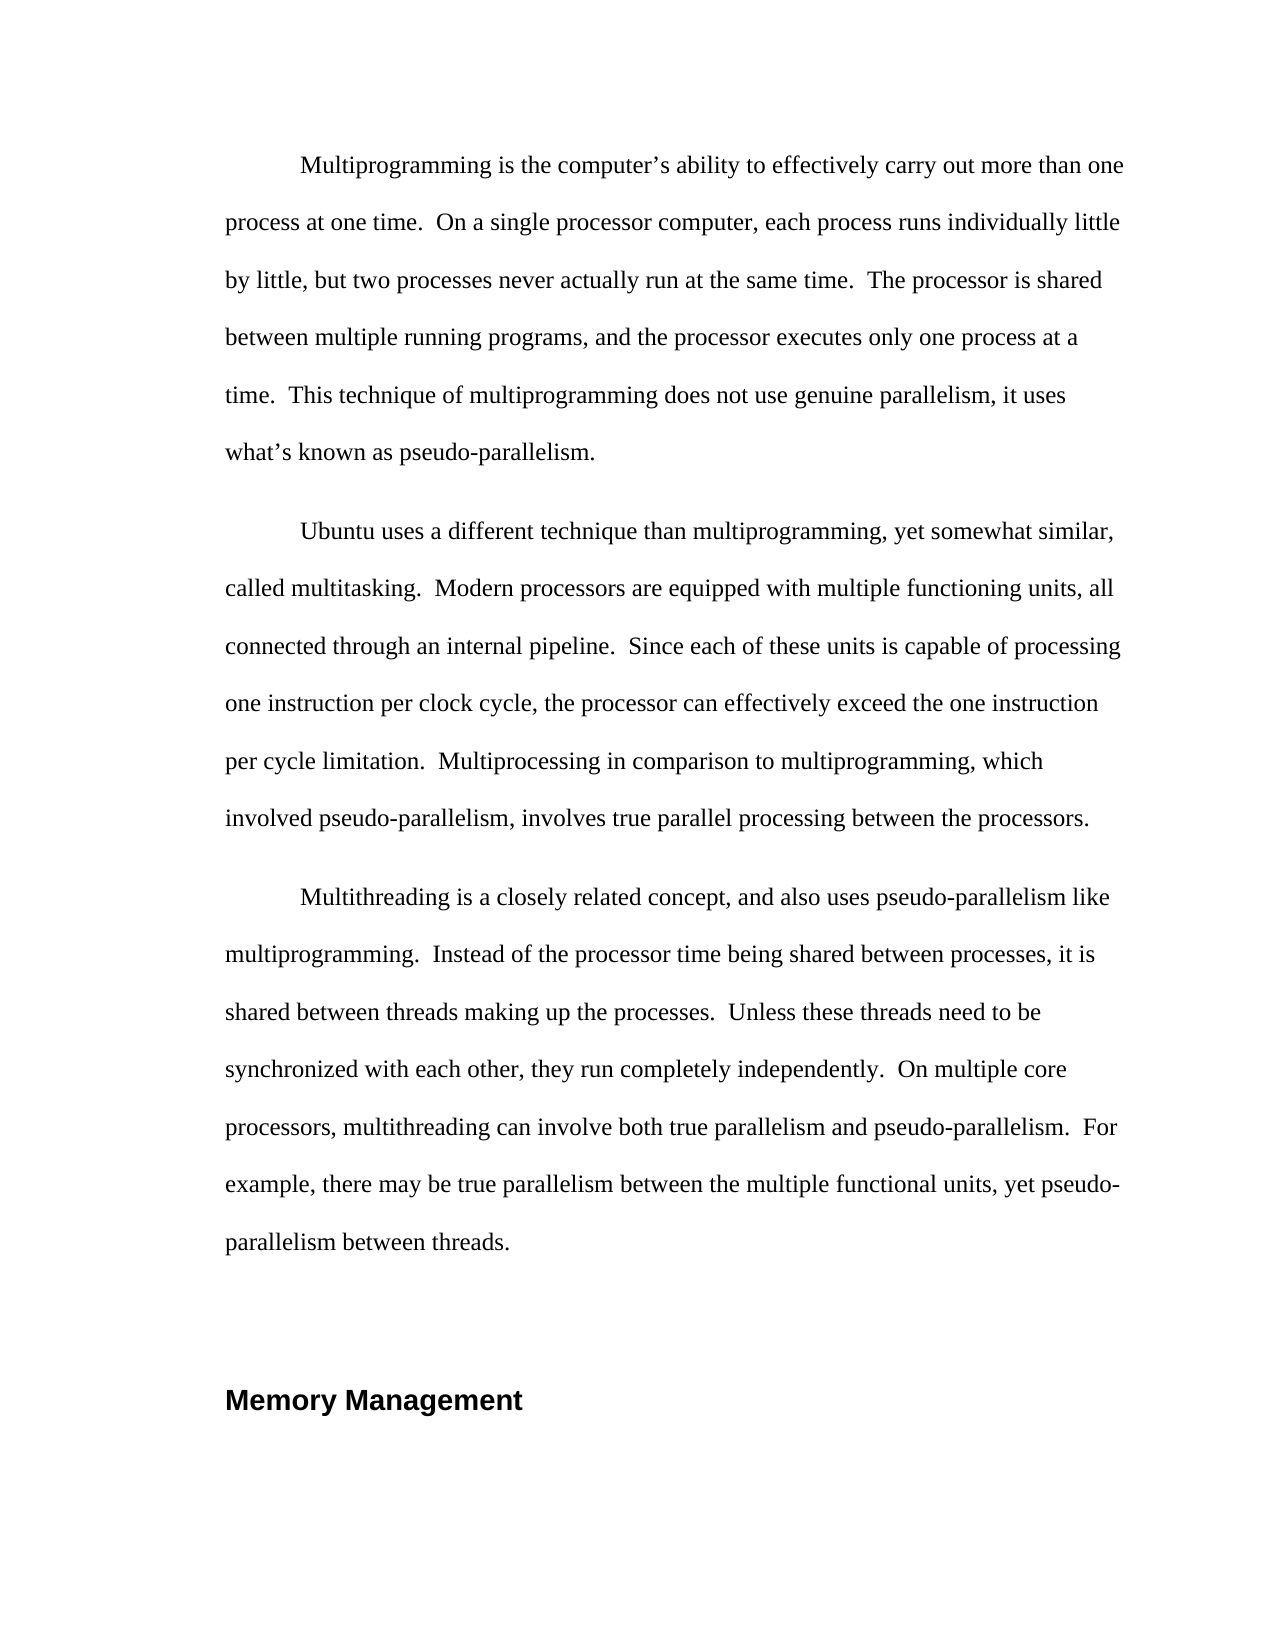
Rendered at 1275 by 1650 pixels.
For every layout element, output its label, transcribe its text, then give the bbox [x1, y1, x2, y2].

text Ubuntu uses a different technique than multiprogramming, yet somewhat similar, called multitasking. Modern processors are equipped with multiple functioning units, all connected through an internal pipeline. Since each of these units is capable of processing one instruction per clock cycle, the processor can effectively exceed the one instruction per cycle limitation. Multiprocessing in comparison to multiprogramming, which involved pseudo-parallelism, involves true parallel processing between the processors. [225, 516, 1125, 832]
text Memory Management [225, 1383, 1125, 1417]
text Multithreading is a closely related concept, and also uses pseudo-parallelism like multiprogramming. Instead of the processor time being shared between processes, it is shared between threads making up the processes. Unless these threads need to be synchronized with each other, they run completely independently. On multiple core processors, multithreading can involve both true parallelism and pseudo-parallelism. For example, there may be true parallelism between the multiple functional units, yet pseudo-parallelism between threads. [225, 882, 1125, 1255]
text Multiprogramming is the computer’s ability to effectively carry out more than one process at one time. On a single processor computer, each process runs individually little by little, but two processes never actually run at the same time. The processor is shared between multiple running programs, and the processor executes only one process at a time. This technique of multiprogramming does not use genuine parallelism, it uses what’s known as pseudo-parallelism. [225, 150, 1125, 466]
